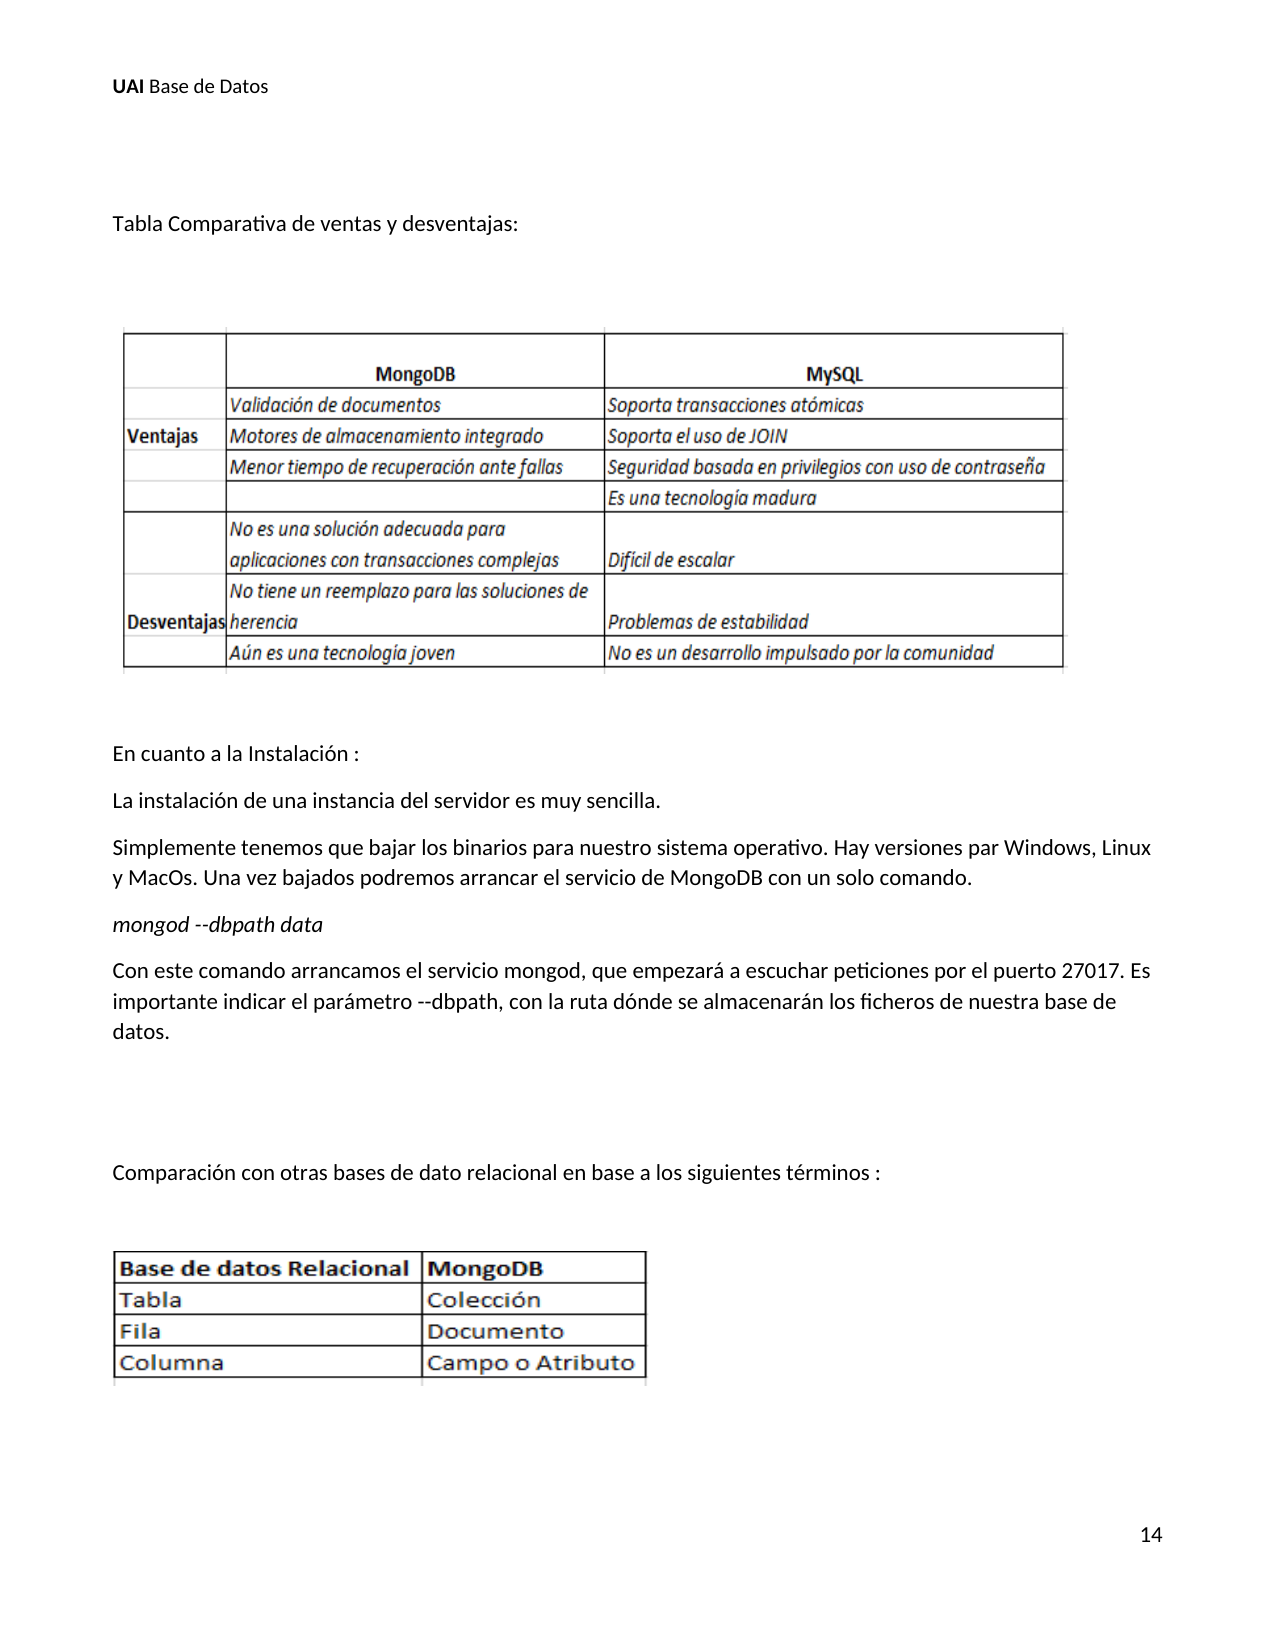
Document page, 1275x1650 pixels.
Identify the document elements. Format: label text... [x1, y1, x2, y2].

text La instalación de una instancia del servidor es muy sencilla. [112, 786, 1162, 814]
picture [122, 327, 1069, 674]
text Tabla Comparativa de ventas y desventajas: [112, 209, 1162, 237]
text Con este comando arrancamos el servicio mongod, que empezará a escuchar peticiones por el puerto 27017. Es importante indicar el parámetro --dbpath, con la ruta dónde se almacenarán los ficheros de nuestra base de datos. [112, 957, 1162, 1045]
text Comparación con otras bases de dato relacional en base a los siguientes términos : [112, 1158, 1162, 1186]
text En cuanto a la Instalación : [112, 739, 1162, 767]
picture [112, 1251, 649, 1386]
text Simplemente tenemos que bajar los binarios para nuestro sistema operativo. Hay versiones par Windows, Linux y MacOs. Una vez bajados podremos arrancar el servicio de MongoDB con un solo comando. [112, 833, 1162, 891]
text mongod --dbpath data [112, 910, 1162, 938]
